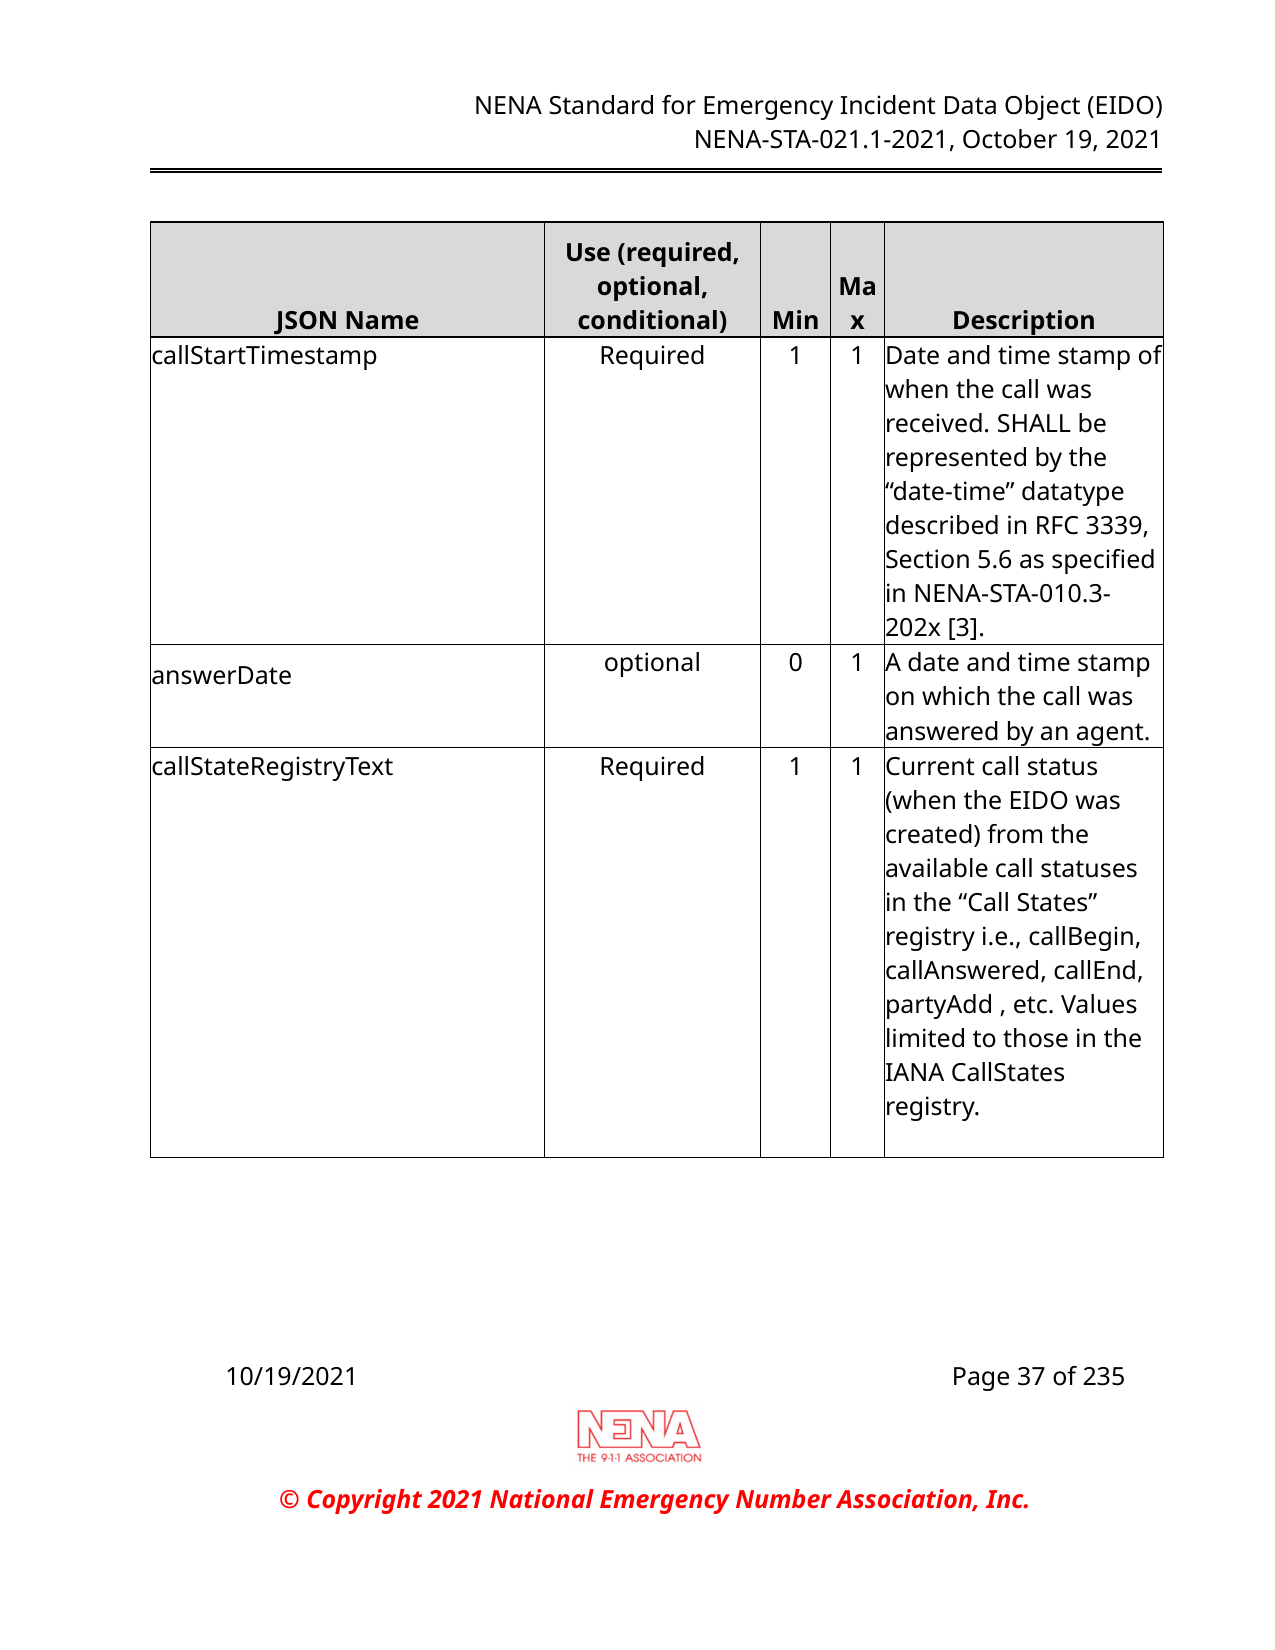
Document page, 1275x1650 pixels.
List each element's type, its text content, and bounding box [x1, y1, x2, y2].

table_cell 1 [761, 748, 830, 1157]
table_header Description [885, 223, 1163, 336]
table_cell 1 [831, 748, 884, 1157]
table_cell 1 [831, 338, 884, 644]
table_cell callStateRegistryText [151, 748, 544, 1157]
table_cell Required [545, 338, 760, 644]
table_cell 1 [831, 645, 884, 747]
table_cell 1 [761, 338, 830, 644]
table_header Use (required, optional, conditional) [545, 223, 760, 336]
table_cell Date and time stamp of when the call was received. SHALL be represented by the “date-time” datatype described in RFC 3339, Section 5.6 as specified in NENA-STA-010.3-202x [3]. [885, 338, 1163, 644]
table_cell optional [545, 645, 760, 747]
table_cell A date and time stamp on which the call was answered by an agent. [885, 645, 1163, 747]
table_cell answerDate [151, 645, 544, 747]
table_header Min [761, 223, 830, 336]
table_cell Current call status (when the EIDO was created) from the available call statuses in the “Call States” registry i.e., callBegin, callAnswered, callEnd, partyAdd , etc. Values limited to those in the IANA CallStates registry. [885, 748, 1163, 1157]
table_cell Required [545, 748, 760, 1157]
table_header JSON Name [151, 223, 544, 336]
picture [569, 1404, 706, 1470]
table_cell callStartTimestamp [151, 338, 544, 644]
table_cell 0 [761, 645, 830, 747]
table_header Max [831, 223, 884, 336]
